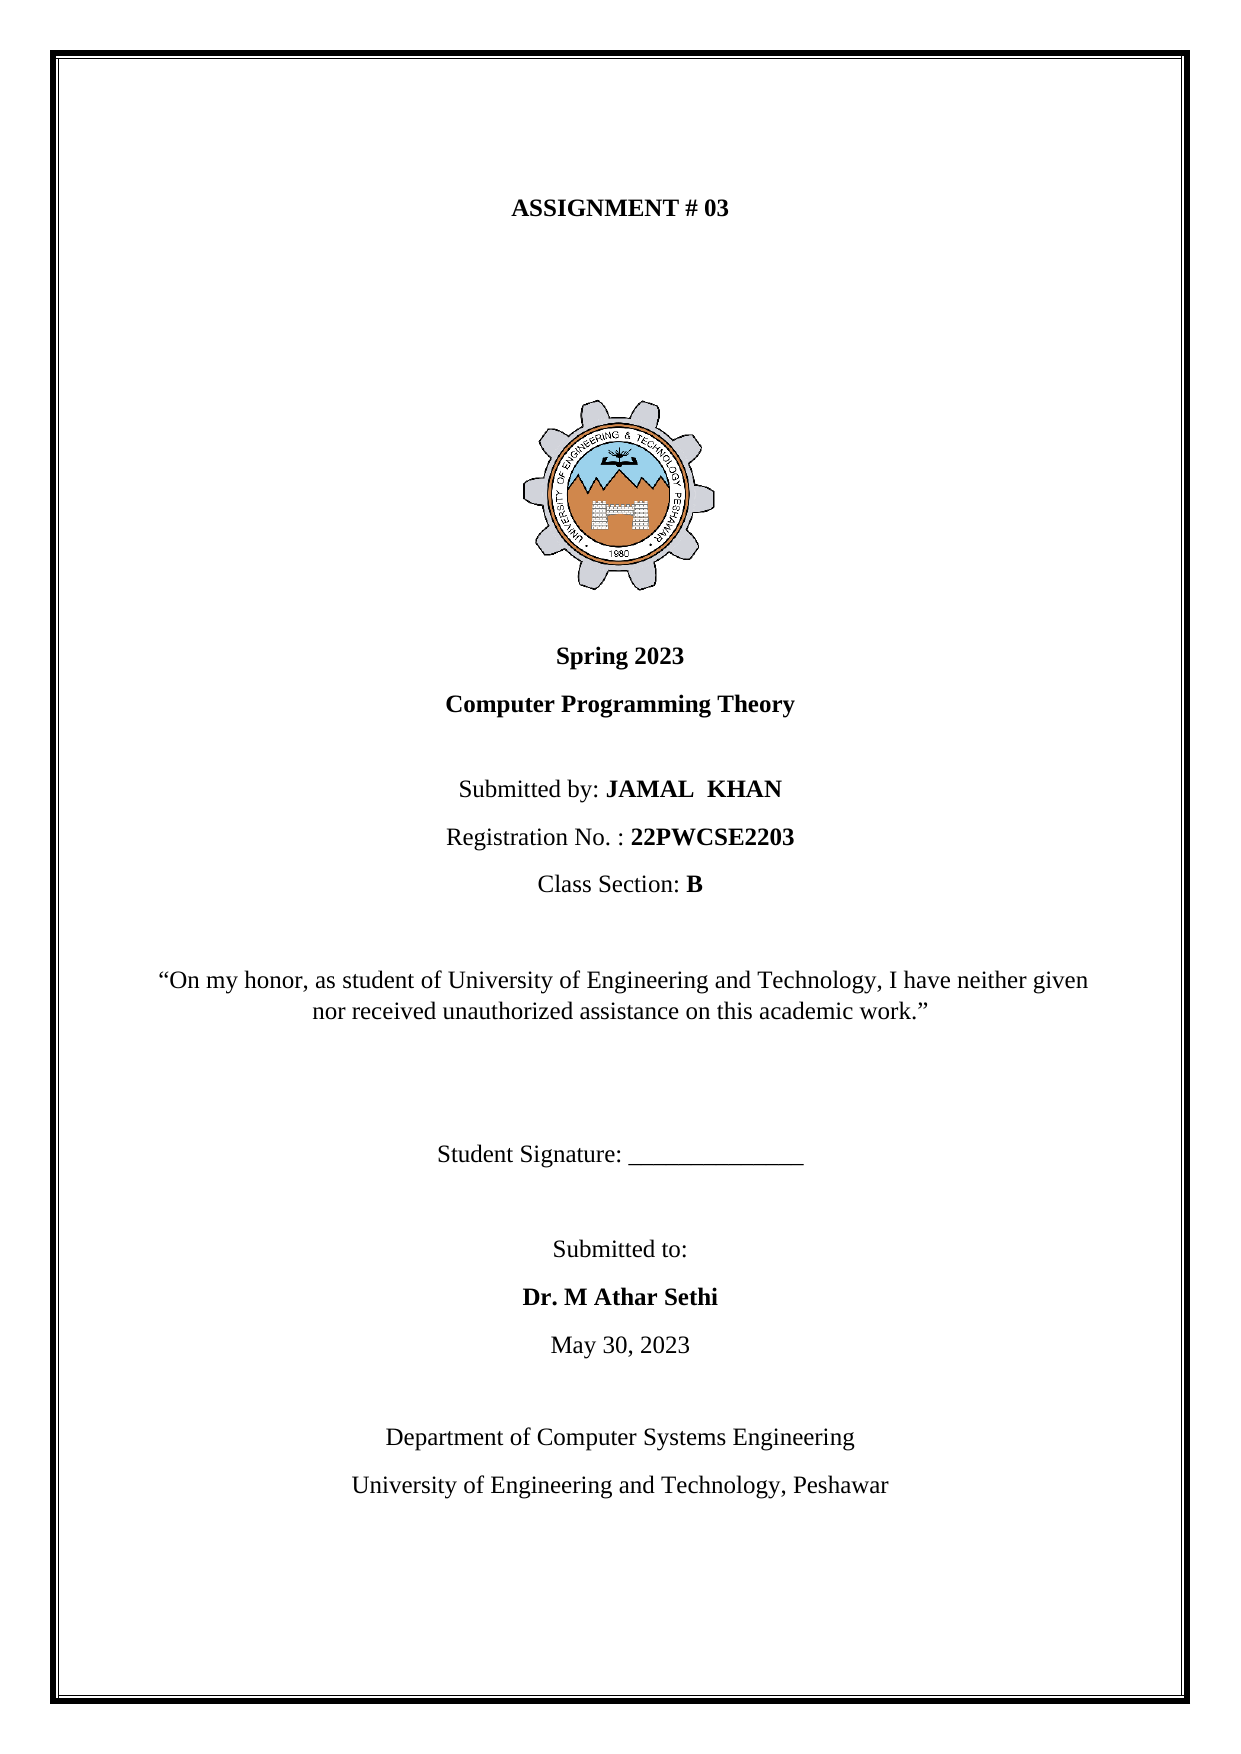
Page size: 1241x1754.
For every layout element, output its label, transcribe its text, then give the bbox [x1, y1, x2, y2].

text Submitted by: JAMAL KHAN [150, 774, 1090, 803]
text University of Engineering and Technology, Peshawar [150, 1470, 1090, 1499]
text Submitted to: [150, 1234, 1090, 1263]
text ASSIGNMENT # 03 [150, 193, 1090, 221]
text May 30, 2023 [150, 1330, 1090, 1358]
text Spring 2023 [150, 641, 1090, 670]
text Department of Computer Systems Engineering [150, 1422, 1090, 1451]
text Computer Programming Theory [150, 689, 1090, 718]
text Class Section: B [150, 869, 1090, 898]
picture [519, 396, 721, 594]
text Registration No. : 22PWCSE2203 [150, 822, 1090, 850]
text Dr. M Athar Sethi [150, 1282, 1090, 1311]
text Student Signature: ______________ [150, 1139, 1090, 1168]
text “On my honor, as student of University of Engineering and Technology, I have neither given nor received unauthorized assistance on this academic work.” [150, 965, 1090, 1024]
